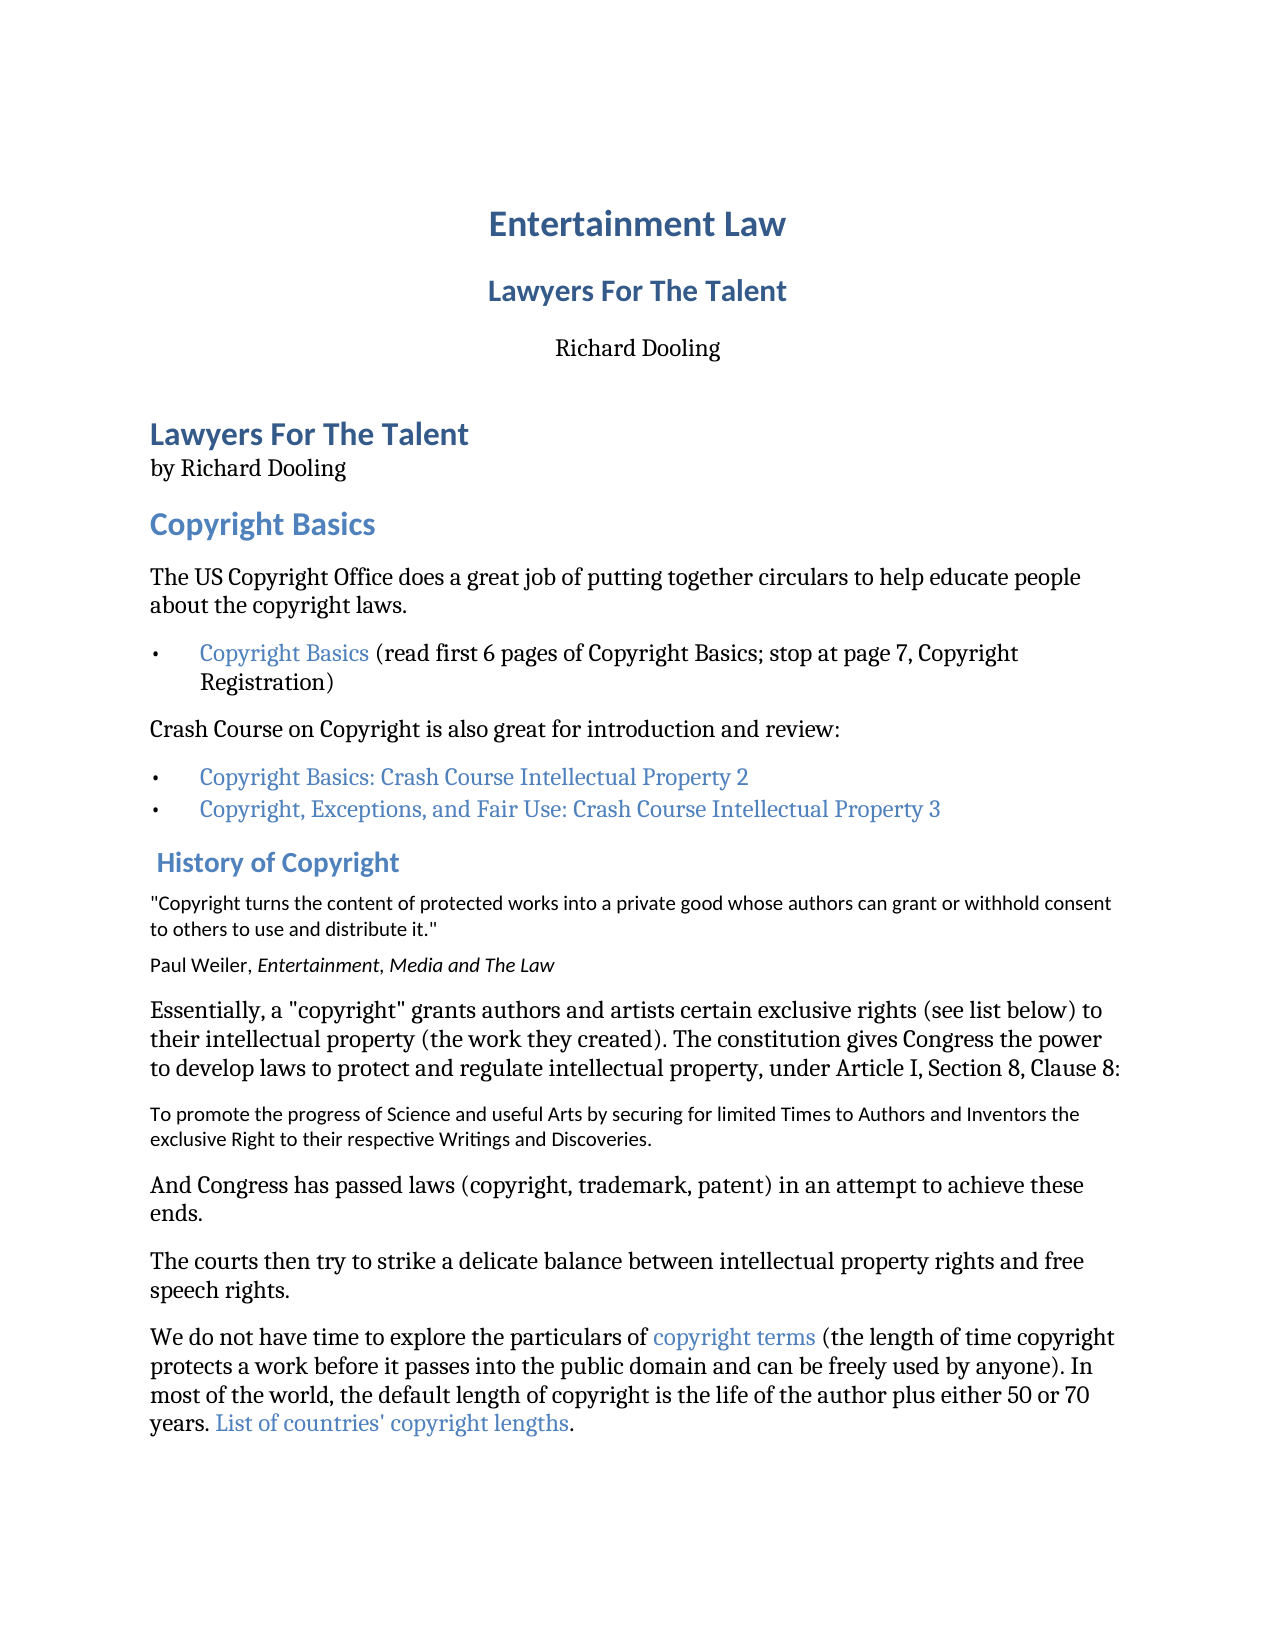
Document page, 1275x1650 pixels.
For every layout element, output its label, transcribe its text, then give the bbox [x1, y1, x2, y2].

text Crash Course on Copyright is also great for introduction and review: [150, 715, 1125, 744]
text "Copyright turns the content of protected works into a private good whose authors can grant or withhold consent to others to use and distribute it." [150, 891, 1125, 941]
text The US Copyright Office does a great job of putting together circulars to help educate people about the copyright laws. [150, 562, 1125, 620]
text And Congress has passed laws (copyright, trademark, patent) in an attempt to achieve these ends. [150, 1171, 1125, 1228]
subtitle Lawyers For The Talent [150, 271, 1125, 309]
list Copyright Basics (read first 6 pages of Copyright Basics; stop at page 7, Copyright Registration) [150, 639, 1125, 696]
title Entertainment Law [150, 200, 1125, 246]
text Essentially, a "copyright" grants authors and artists certain exclusive rights (see list below) to their intellectual property (the work they created). The constitution gives Congress the power to develop laws to protect and regulate intellectual property, under Article I, Section 8, Clause 8: [150, 996, 1125, 1082]
list Copyright, Exceptions, and Fair Use: Crash Course Intellectual Property 3 [150, 795, 1125, 824]
text The courts then try to strike a delicate balance between intellectual property rights and free speech rights. [150, 1247, 1125, 1304]
text Richard Dooling [150, 334, 1125, 363]
list Copyright Basics: Crash Course Intellectual Property 2 [150, 762, 1125, 791]
subtitle History of Copyright [150, 844, 1125, 880]
text To promote the progress of Science and useful Arts by securing for limited Times to Authors and Inventors the exclusive Right to their respective Writings and Discoveries. [150, 1101, 1125, 1152]
subtitle Copyright Basics [150, 503, 1125, 544]
text Paul Weiler, Entertainment, Media and The Law [150, 952, 1125, 977]
text We do not have time to explore the particulars of copyright terms (the length of time copyright protects a work before it passes into the public domain and can be freely used by anyone). In most of the world, the default length of copyright is the life of the author plus either 50 or 70 years. List of countries' copyright lengths. [150, 1323, 1125, 1438]
subtitle Lawyers For The Talent [150, 413, 1125, 453]
